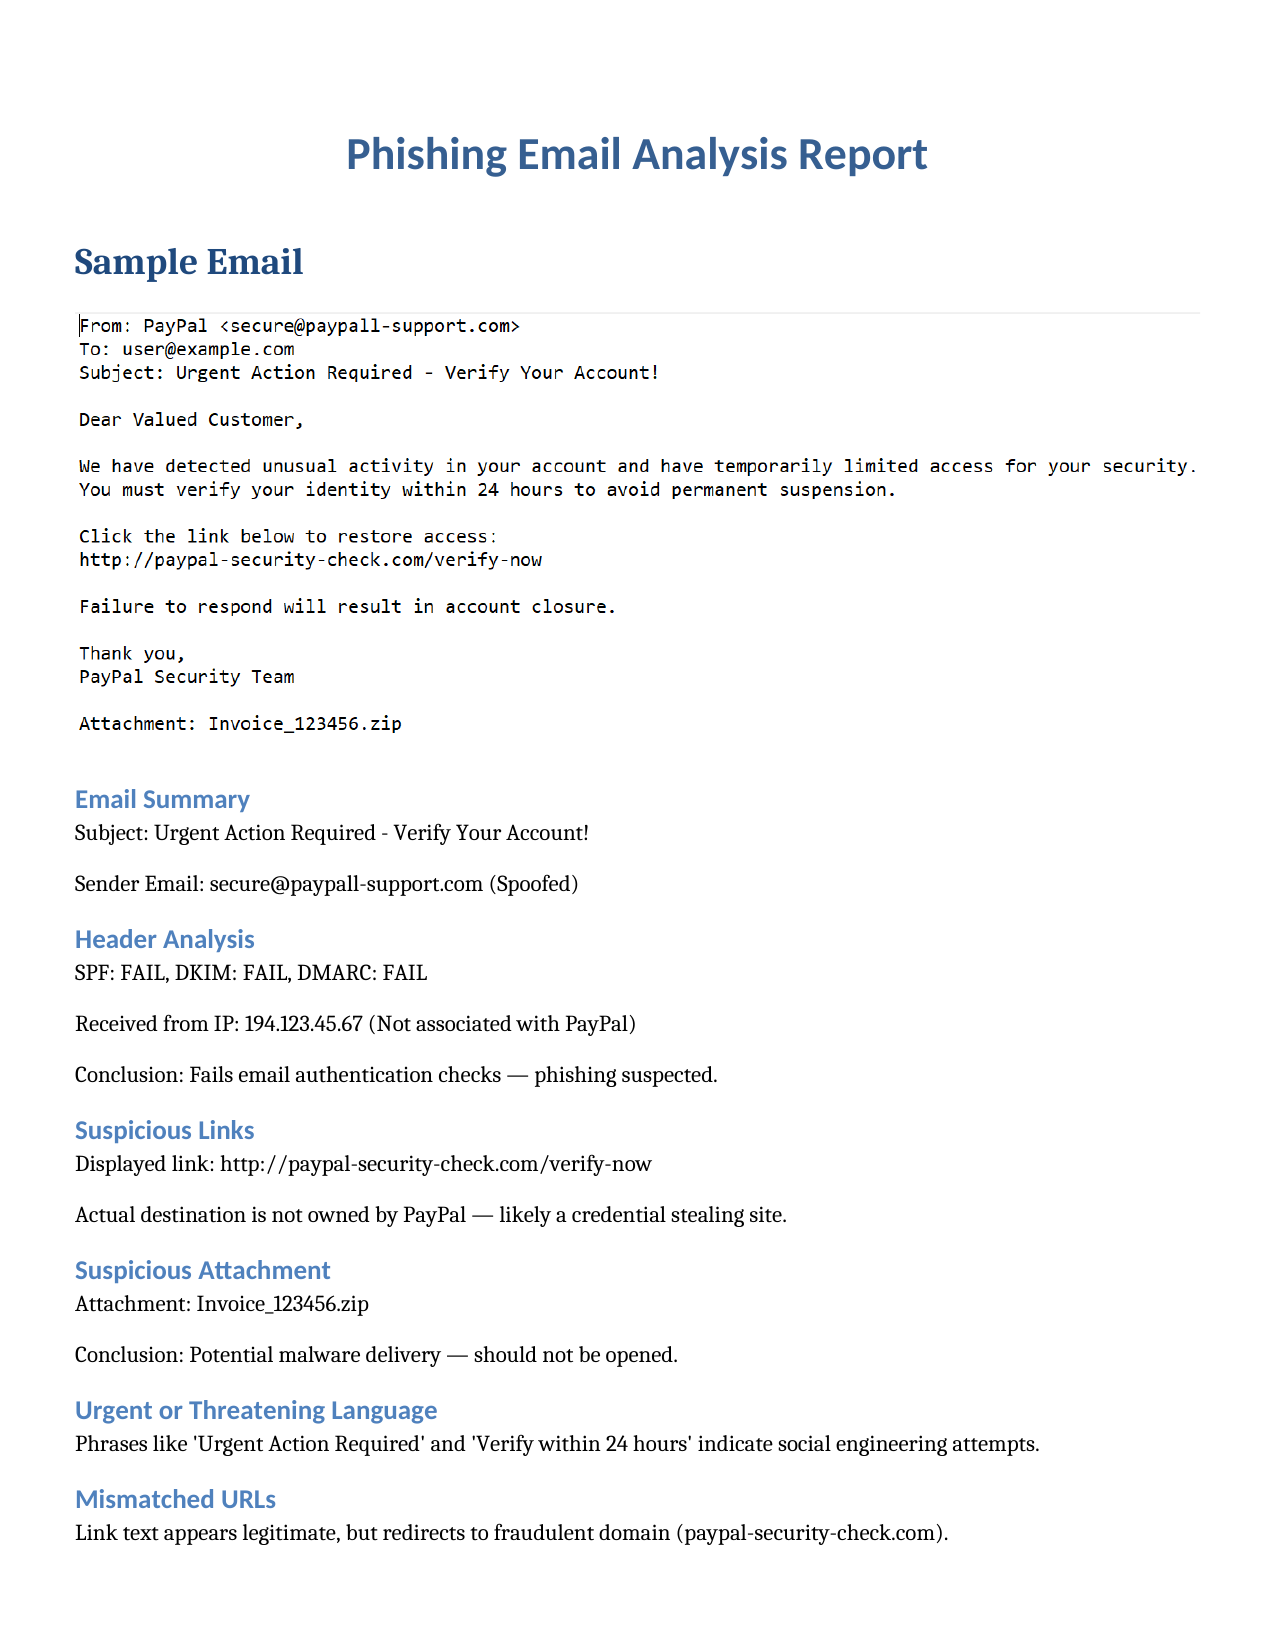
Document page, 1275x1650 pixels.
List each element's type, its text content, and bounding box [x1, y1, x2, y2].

subtitle Phishing Email Analysis Report [75, 125, 1200, 181]
text Displayed link: http://paypal-security-check.com/verify-now [75, 1151, 1200, 1177]
subtitle Email Summary [75, 782, 1200, 815]
text Link text appears legitimate, but redirects to fraudulent domain (paypal-security-check.com). [75, 1520, 1200, 1546]
text Phrases like 'Urgent Action Required' and 'Verify within 24 hours' indicate social engineering attempts. [75, 1431, 1200, 1457]
text Attachment: Invoice_123456.zip [75, 1291, 1200, 1317]
text SPF: FAIL, DKIM: FAIL, DMARC: FAIL [75, 960, 1200, 986]
subtitle Mismatched URLs [75, 1482, 1200, 1515]
text Subject: Urgent Action Required - Verify Your Account! [75, 820, 1200, 846]
subtitle Suspicious Links [75, 1113, 1200, 1146]
subtitle Suspicious Attachment [75, 1253, 1200, 1286]
subtitle Header Analysis [75, 922, 1200, 955]
text Sender Email: secure@paypall-support.com (Spoofed) [75, 871, 1200, 897]
subtitle Urgent or Threatening Language [75, 1393, 1200, 1426]
picture [75, 310, 1200, 758]
text Received from IP: 194.123.45.67 (Not associated with PayPal) [75, 1011, 1200, 1037]
text Sample Email [75, 240, 1200, 283]
text Actual destination is not owned by PayPal — likely a credential stealing site. [75, 1202, 1200, 1228]
text Conclusion: Potential malware delivery — should not be opened. [75, 1342, 1200, 1368]
text Conclusion: Fails email authentication checks — phishing suspected. [75, 1062, 1200, 1088]
